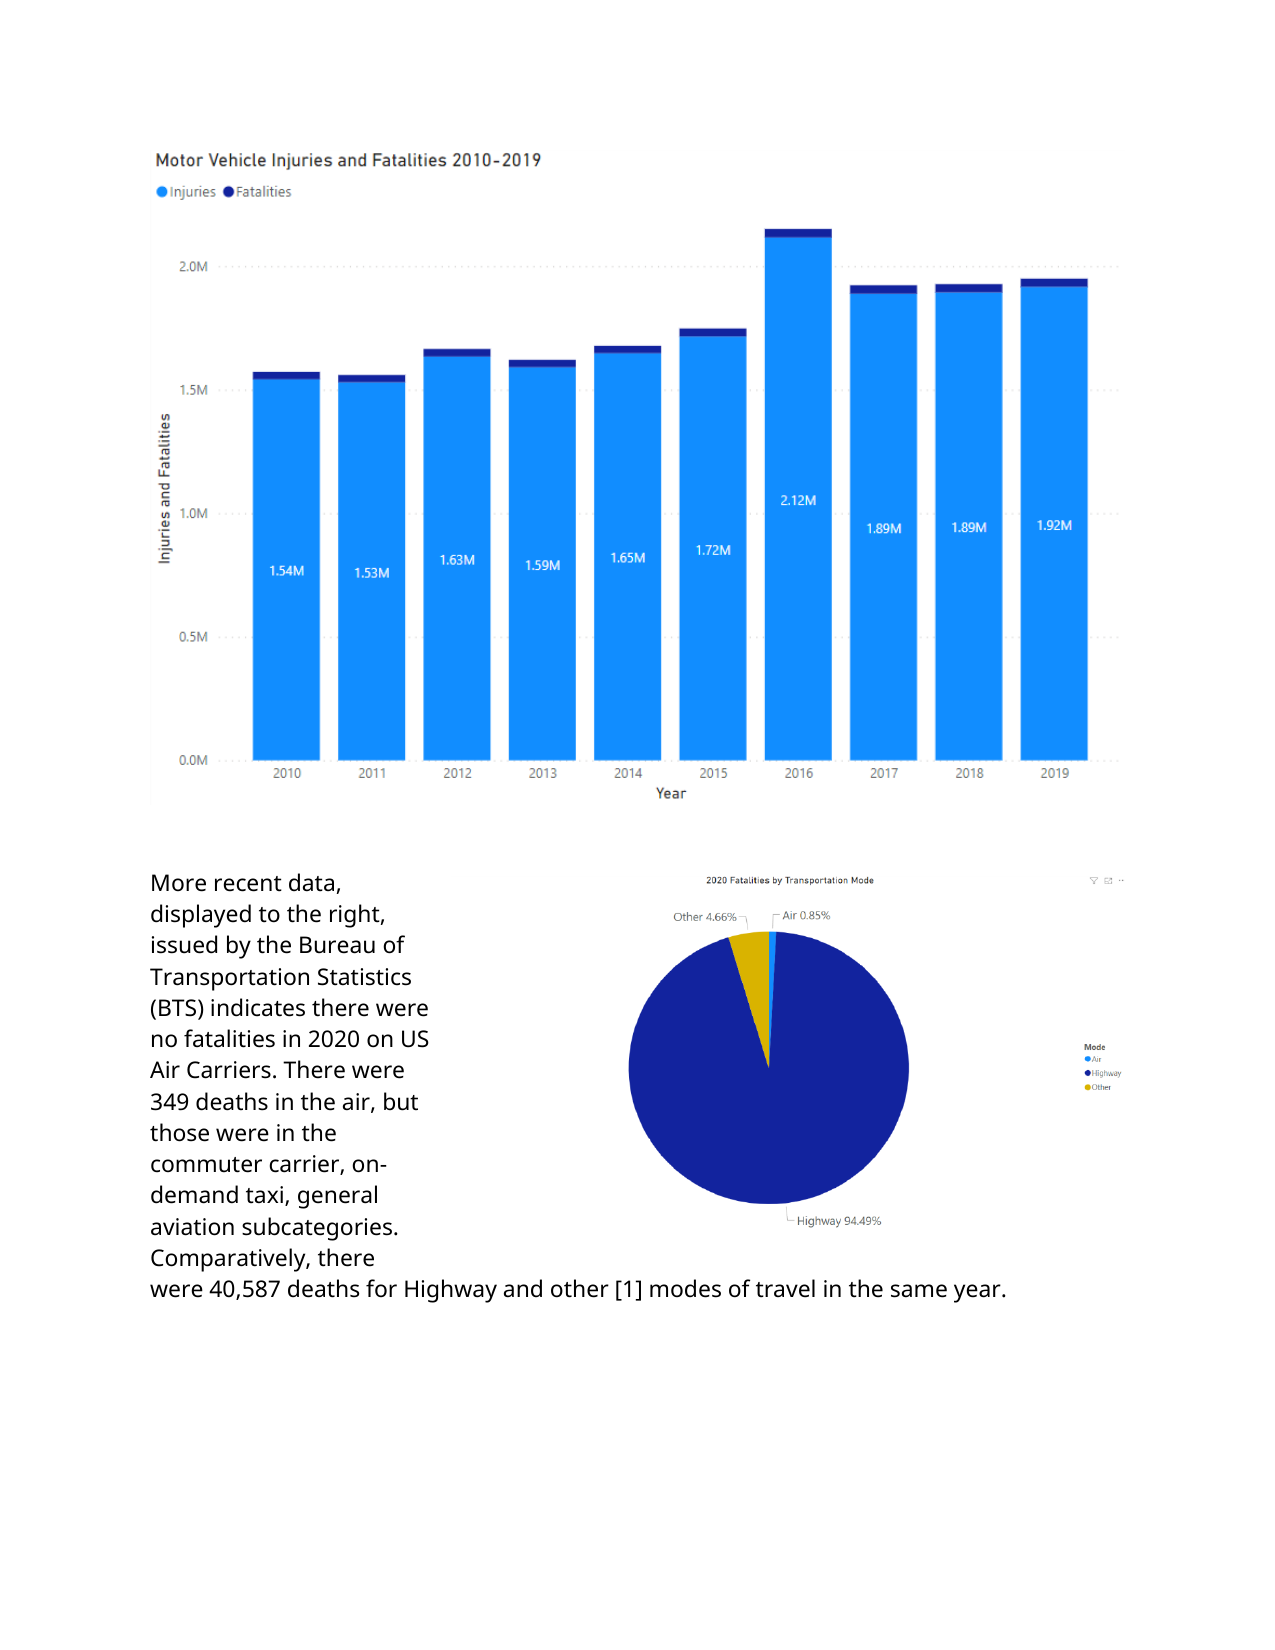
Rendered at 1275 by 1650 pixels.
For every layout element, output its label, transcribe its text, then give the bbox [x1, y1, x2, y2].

picture [150, 150, 1125, 805]
picture [451, 876, 1125, 1247]
